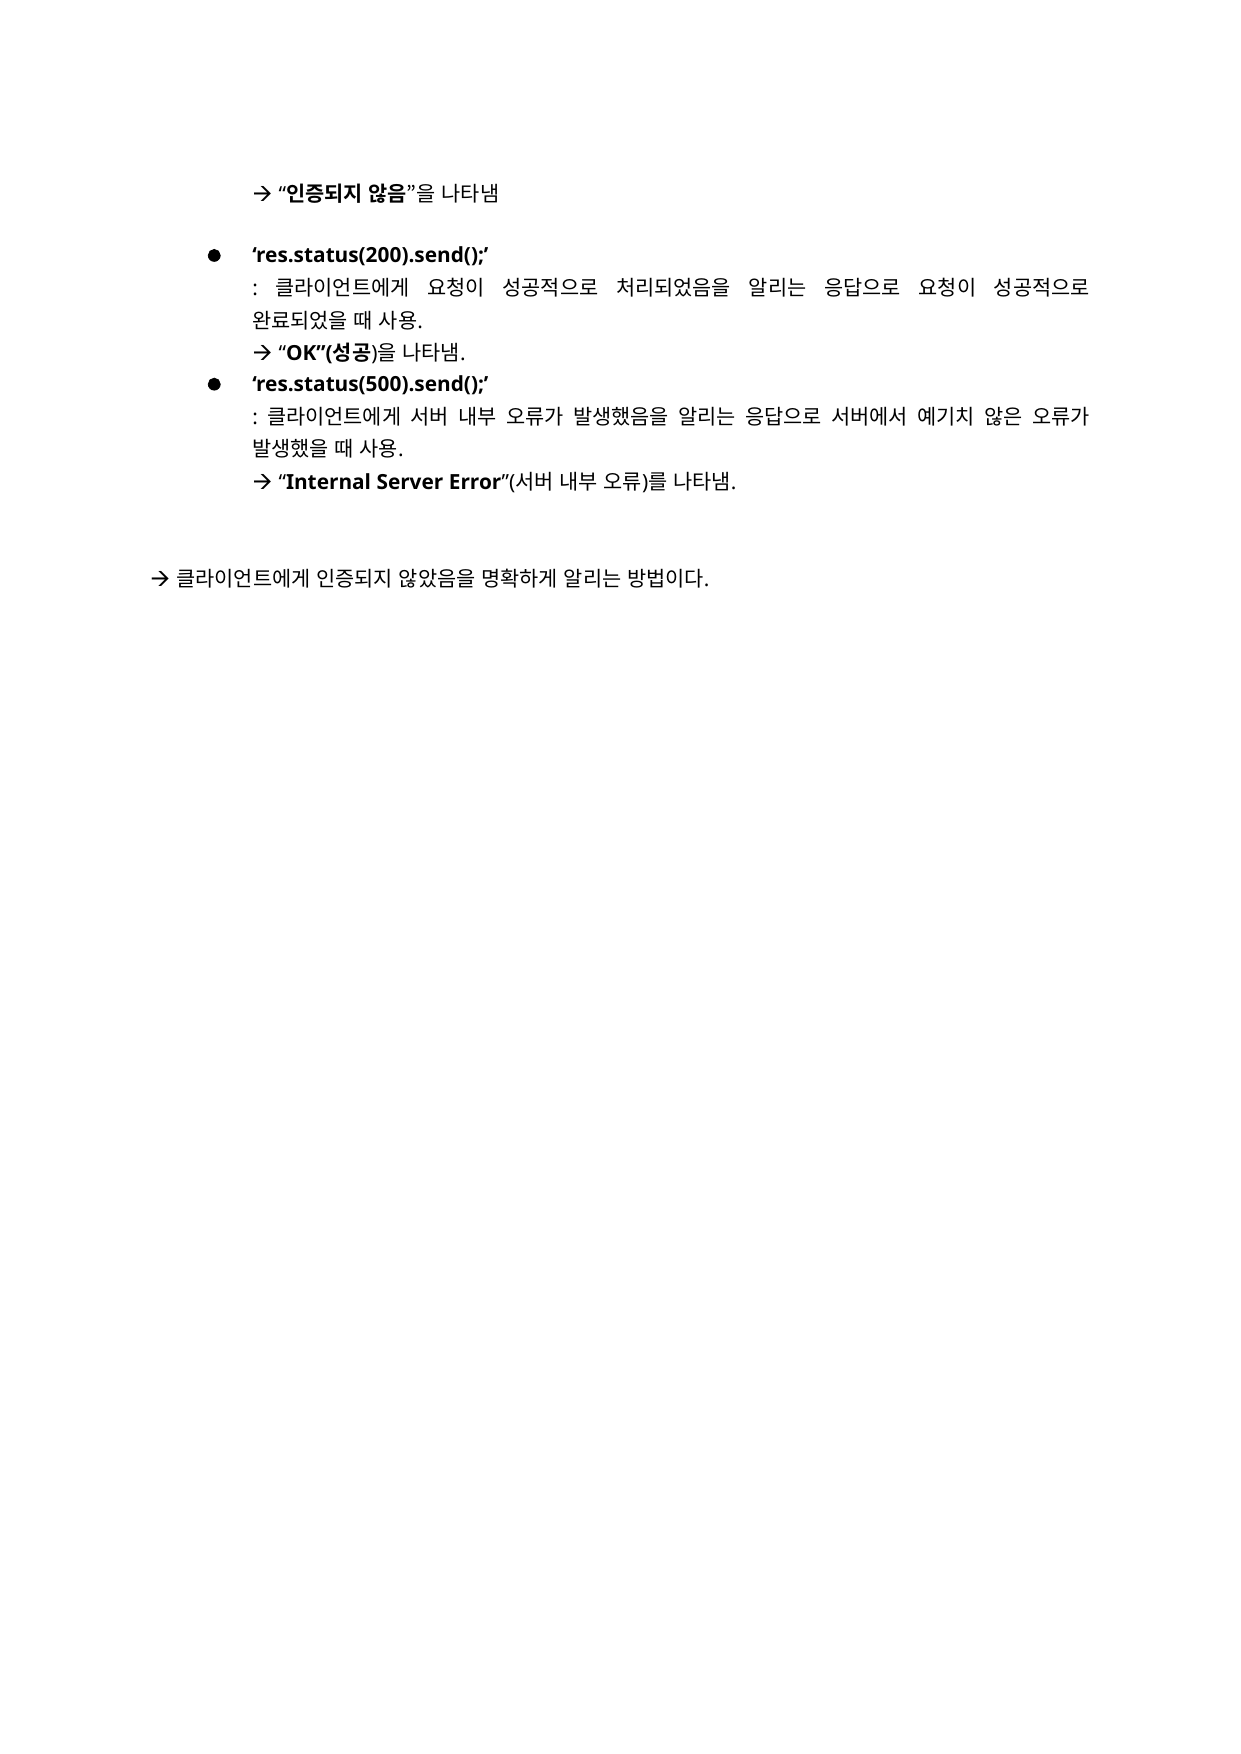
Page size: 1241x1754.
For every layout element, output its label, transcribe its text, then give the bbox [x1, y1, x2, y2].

list ‘res.status(200).send();’ [206, 241, 1090, 269]
list ‘res.status(500).send();’ [206, 369, 1090, 398]
text 클라이언트에게 인증되지 않았음을 명확하게 알리는 방법이다. [150, 562, 1090, 592]
list : 클라이언트에게 서버 내부 오류가 발생했음을 알리는 응답으로 서버에서 예기치 않은 오류가 발생했을 때 사용. [252, 400, 1090, 463]
list “Internal Server Error”(서버 내부 오류)를 나타냄. [252, 465, 1090, 496]
list : 클라이언트에게 요청이 성공적으로 처리되었음을 알리는 응답으로 요청이 성공적으로 완료되었을 때 사용. [252, 271, 1090, 334]
list “인증되지 않음”을 나타냄 [252, 177, 1090, 207]
list “OK”(성공)을 나타냄. [252, 337, 1090, 367]
